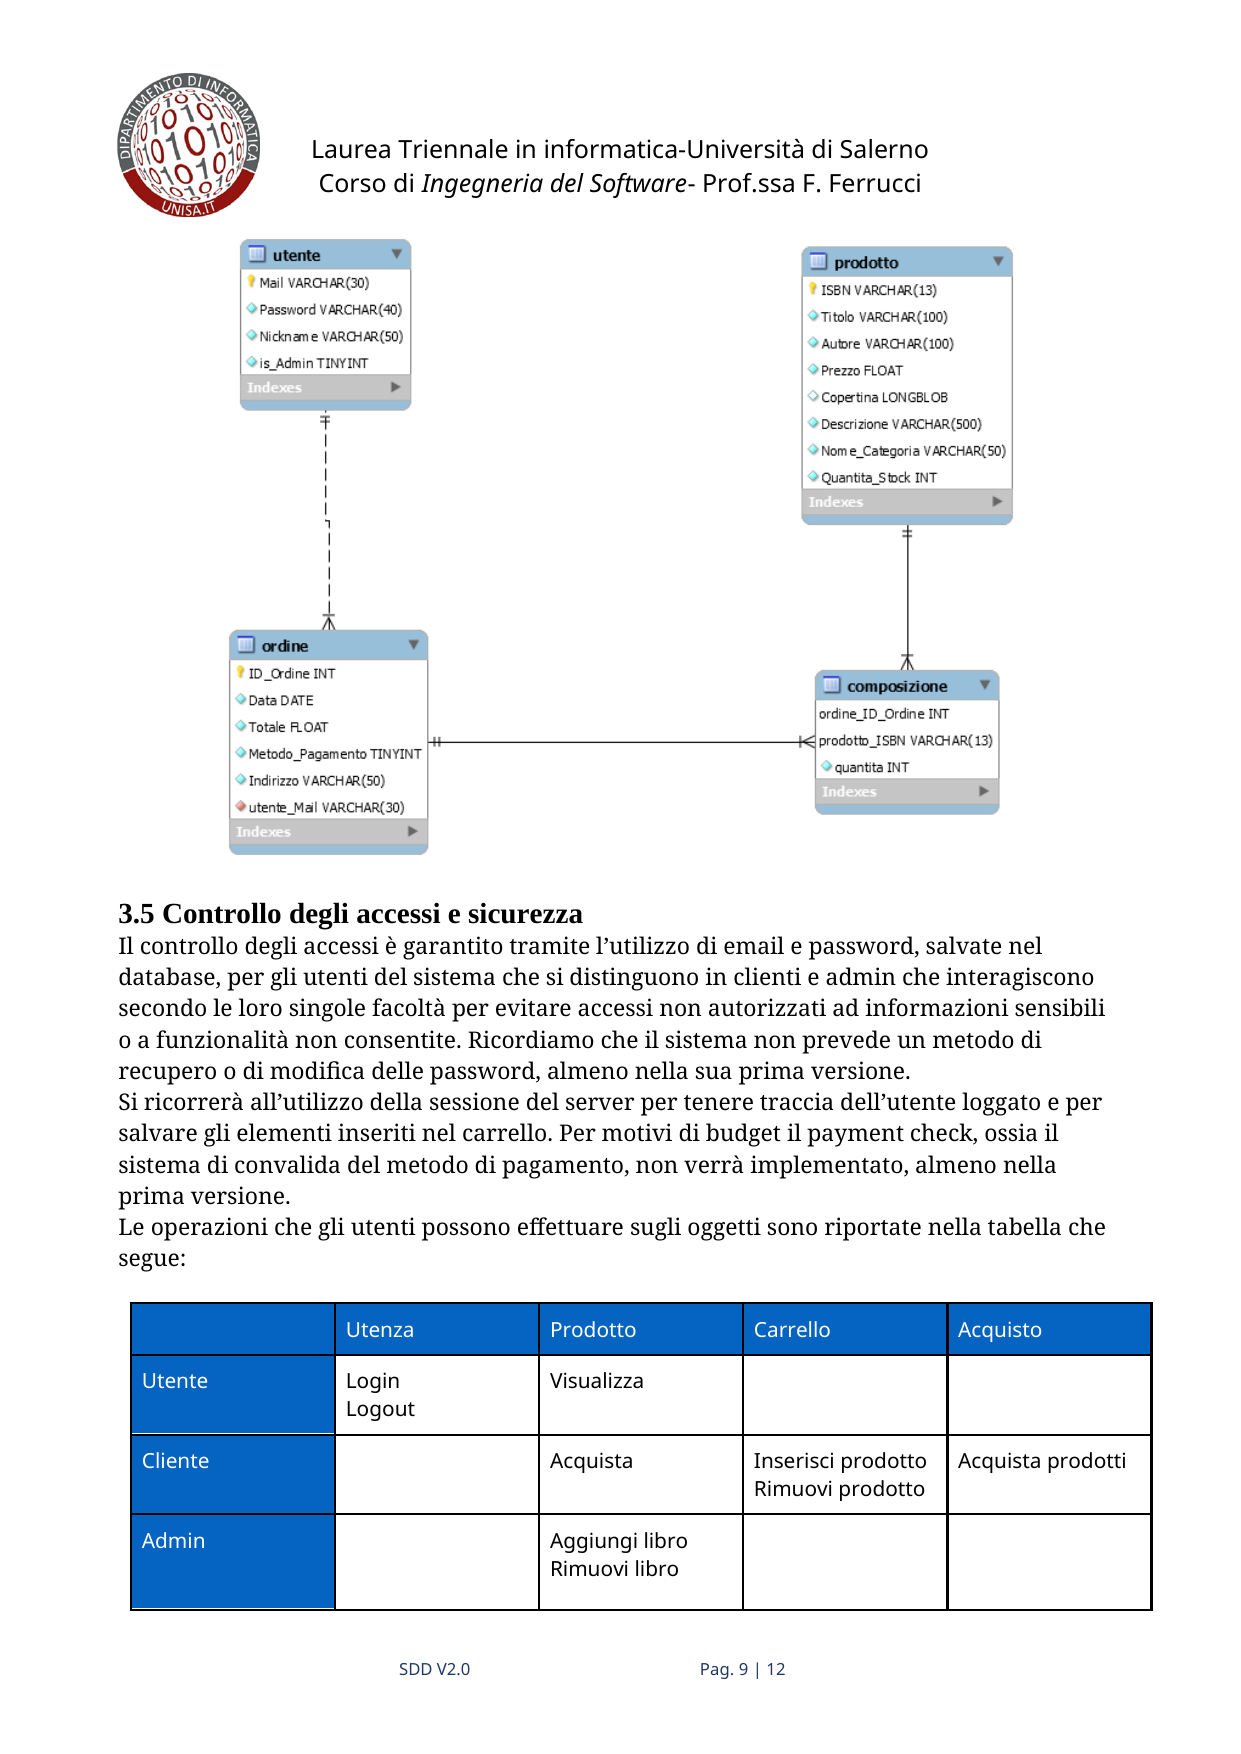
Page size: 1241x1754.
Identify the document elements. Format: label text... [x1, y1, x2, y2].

text Si ricorrerà all’utilizzo della sessione del server per tenere traccia dell’utente loggato e per salvare gli elementi inseriti nel carrello. Per motivi di budget il payment check, ossia il sistema di convalida del metodo di pagamento, non verrà implementato, almeno nella prima versione. [118, 1086, 1122, 1211]
table_cell Acquista [540, 1436, 742, 1513]
table_header Prodotto [540, 1304, 742, 1354]
table_cell Aggiungi libro Rimuovi libro [540, 1515, 742, 1608]
table_cell Visualizza [540, 1356, 742, 1433]
table_cell [949, 1356, 1150, 1433]
picture [117, 73, 260, 217]
table_cell Cliente [132, 1436, 334, 1513]
table_header Acquisto [949, 1304, 1150, 1354]
table_header [132, 1304, 334, 1354]
table_header Carrello [744, 1304, 946, 1354]
table_cell Acquista prodotti [949, 1436, 1150, 1513]
table_cell Admin [132, 1515, 334, 1608]
table_cell [336, 1515, 538, 1608]
table_cell Utente [132, 1356, 334, 1433]
text Le operazioni che gli utenti possono effettuare sugli oggetti sono riportate nella tabella che segue: [118, 1211, 1122, 1273]
picture [217, 228, 1024, 866]
table_cell Inserisci prodotto Rimuovi prodotto [744, 1436, 946, 1513]
table_cell [336, 1436, 538, 1513]
table_cell Login Logout [336, 1356, 538, 1433]
table_header Utenza [336, 1304, 538, 1354]
subtitle 3.5 Controllo degli accessi e sicurezza [118, 896, 1122, 930]
table_cell [744, 1356, 946, 1433]
table_cell [949, 1515, 1150, 1608]
table_cell [744, 1515, 946, 1608]
text Il controllo degli accessi è garantito tramite l’utilizzo di email e password, salvate nel database, per gli utenti del sistema che si distinguono in clienti e admin che interagiscono secondo le loro singole facoltà per evitare accessi non autorizzati ad informazioni sensibili o a funzionalità non consentite. Ricordiamo che il sistema non prevede un metodo di recupero o di modifica delle password, almeno nella sua prima versione. [118, 930, 1122, 1086]
